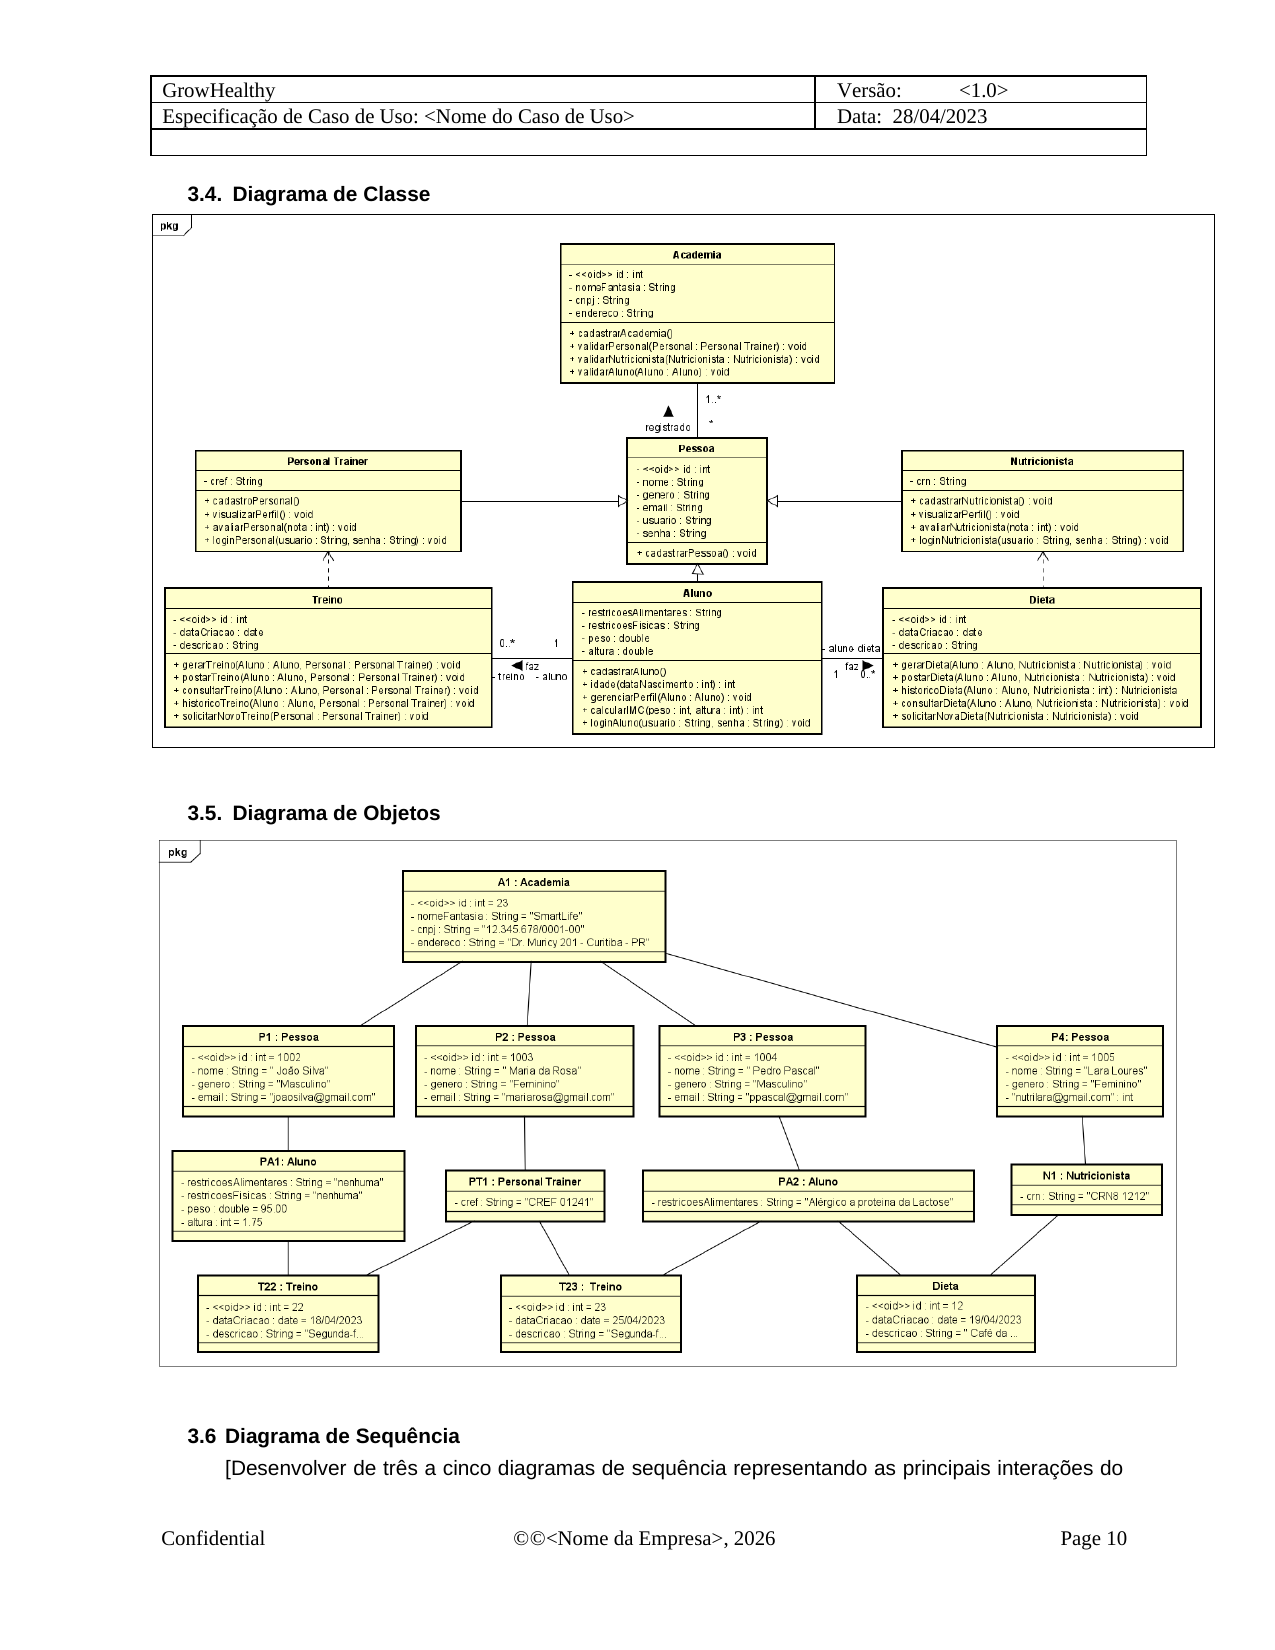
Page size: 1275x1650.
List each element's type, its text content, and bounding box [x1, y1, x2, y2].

picture [150, 212, 1217, 750]
subtitle Diagrama de Sequência [187, 1423, 1125, 1448]
subtitle Diagrama de Classe [187, 181, 1125, 206]
subtitle Diagrama de Objetos [187, 800, 1125, 825]
picture [150, 831, 1183, 1374]
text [225, 1454, 1125, 1479]
